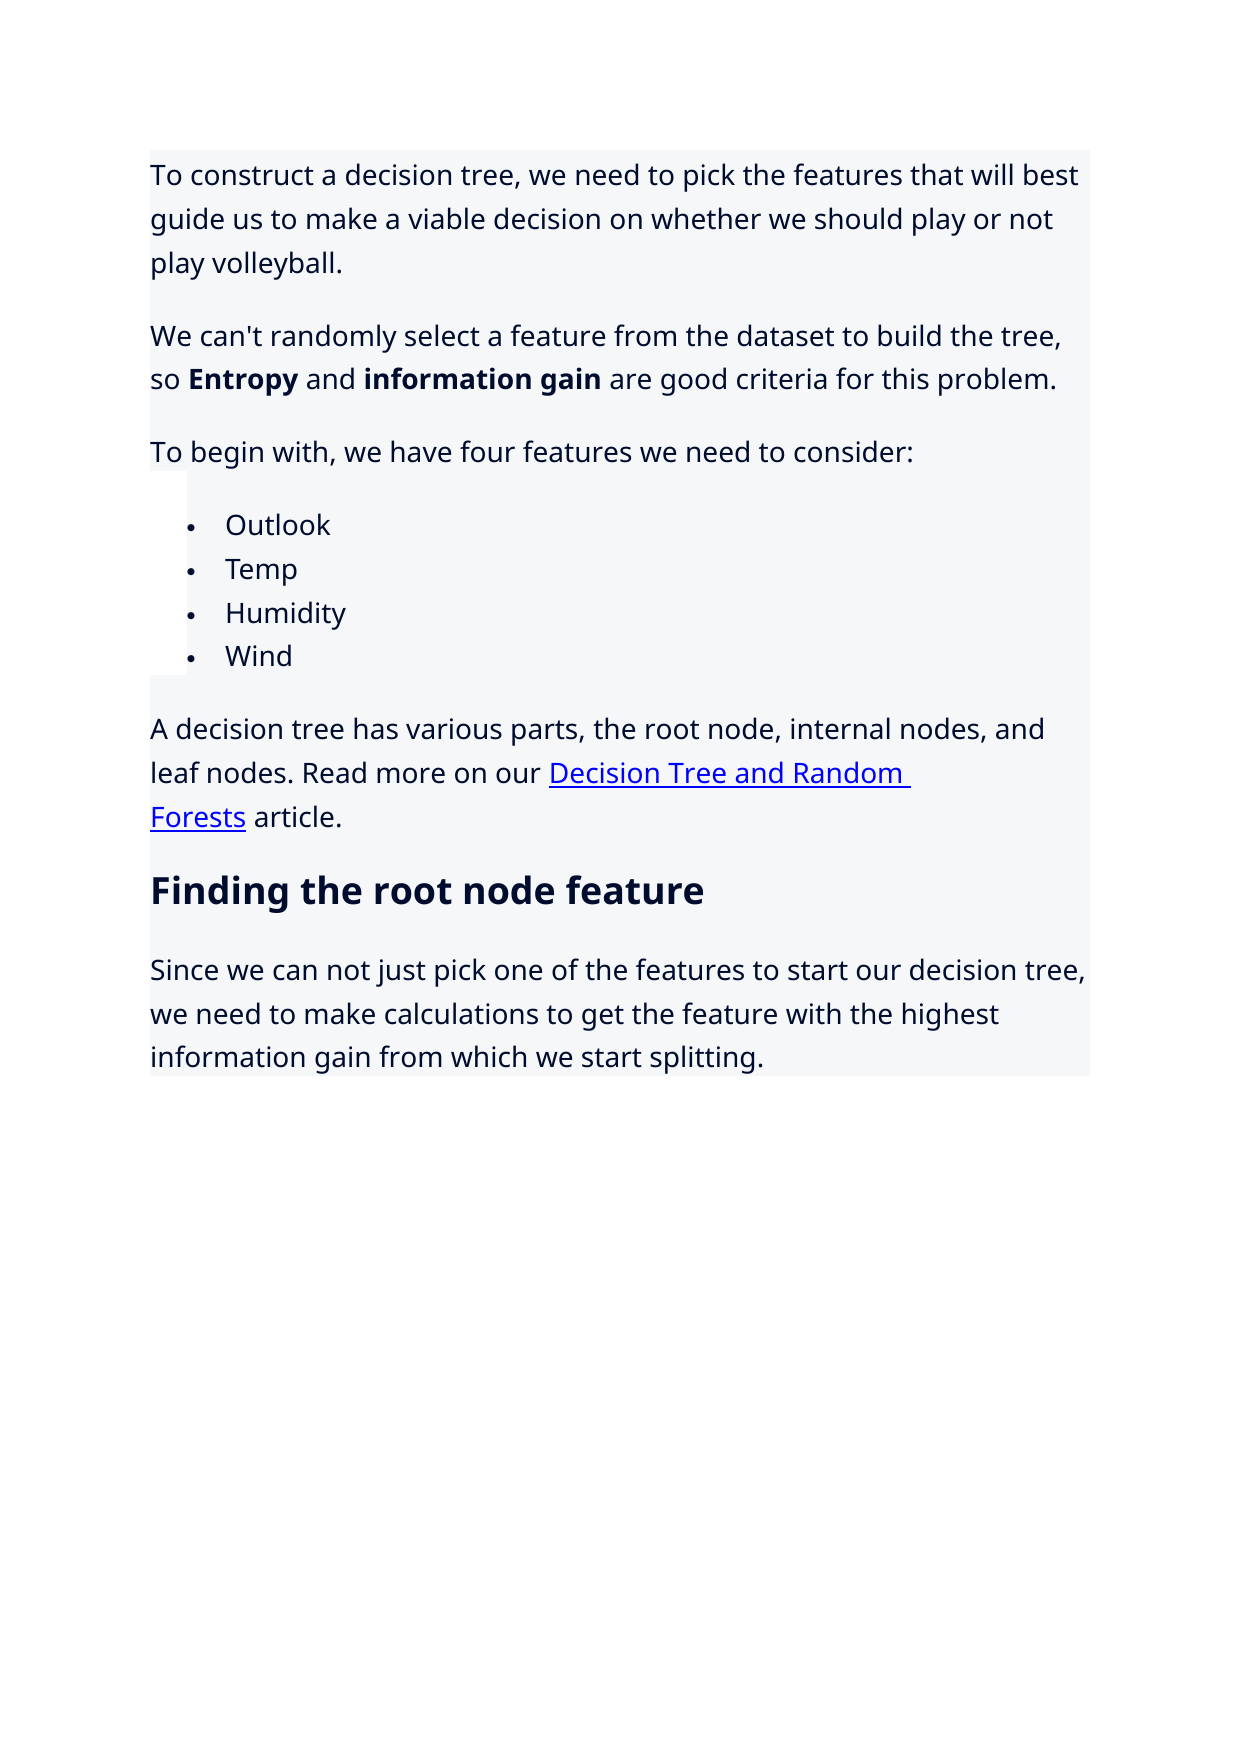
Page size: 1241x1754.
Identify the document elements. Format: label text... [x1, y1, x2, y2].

list Humidity [187, 587, 1090, 631]
text A decision tree has various parts, the root node, internal nodes, and leaf nodes. Read more on our Decision Tree and Random Forests article. [150, 704, 1090, 835]
list Outlook [187, 500, 1090, 544]
list Wind [187, 631, 1090, 675]
list Temp [187, 544, 1090, 587]
text Since we can not just pick one of the features to start our decision tree, we need to make calculations to get the feature with the highest information gain from which we start splitting. [150, 945, 1090, 1076]
text We can't randomly select a feature from the dataset to build the tree, so Entropy and information gain are good criteria for this problem. [150, 310, 1090, 398]
subtitle Finding the root node feature [150, 864, 1090, 916]
text To construct a decision tree, we need to pick the features that will best guide us to make a viable decision on whether we should play or not play volleyball. [150, 150, 1090, 281]
text To begin with, we have four features we need to consider: [150, 427, 1090, 471]
